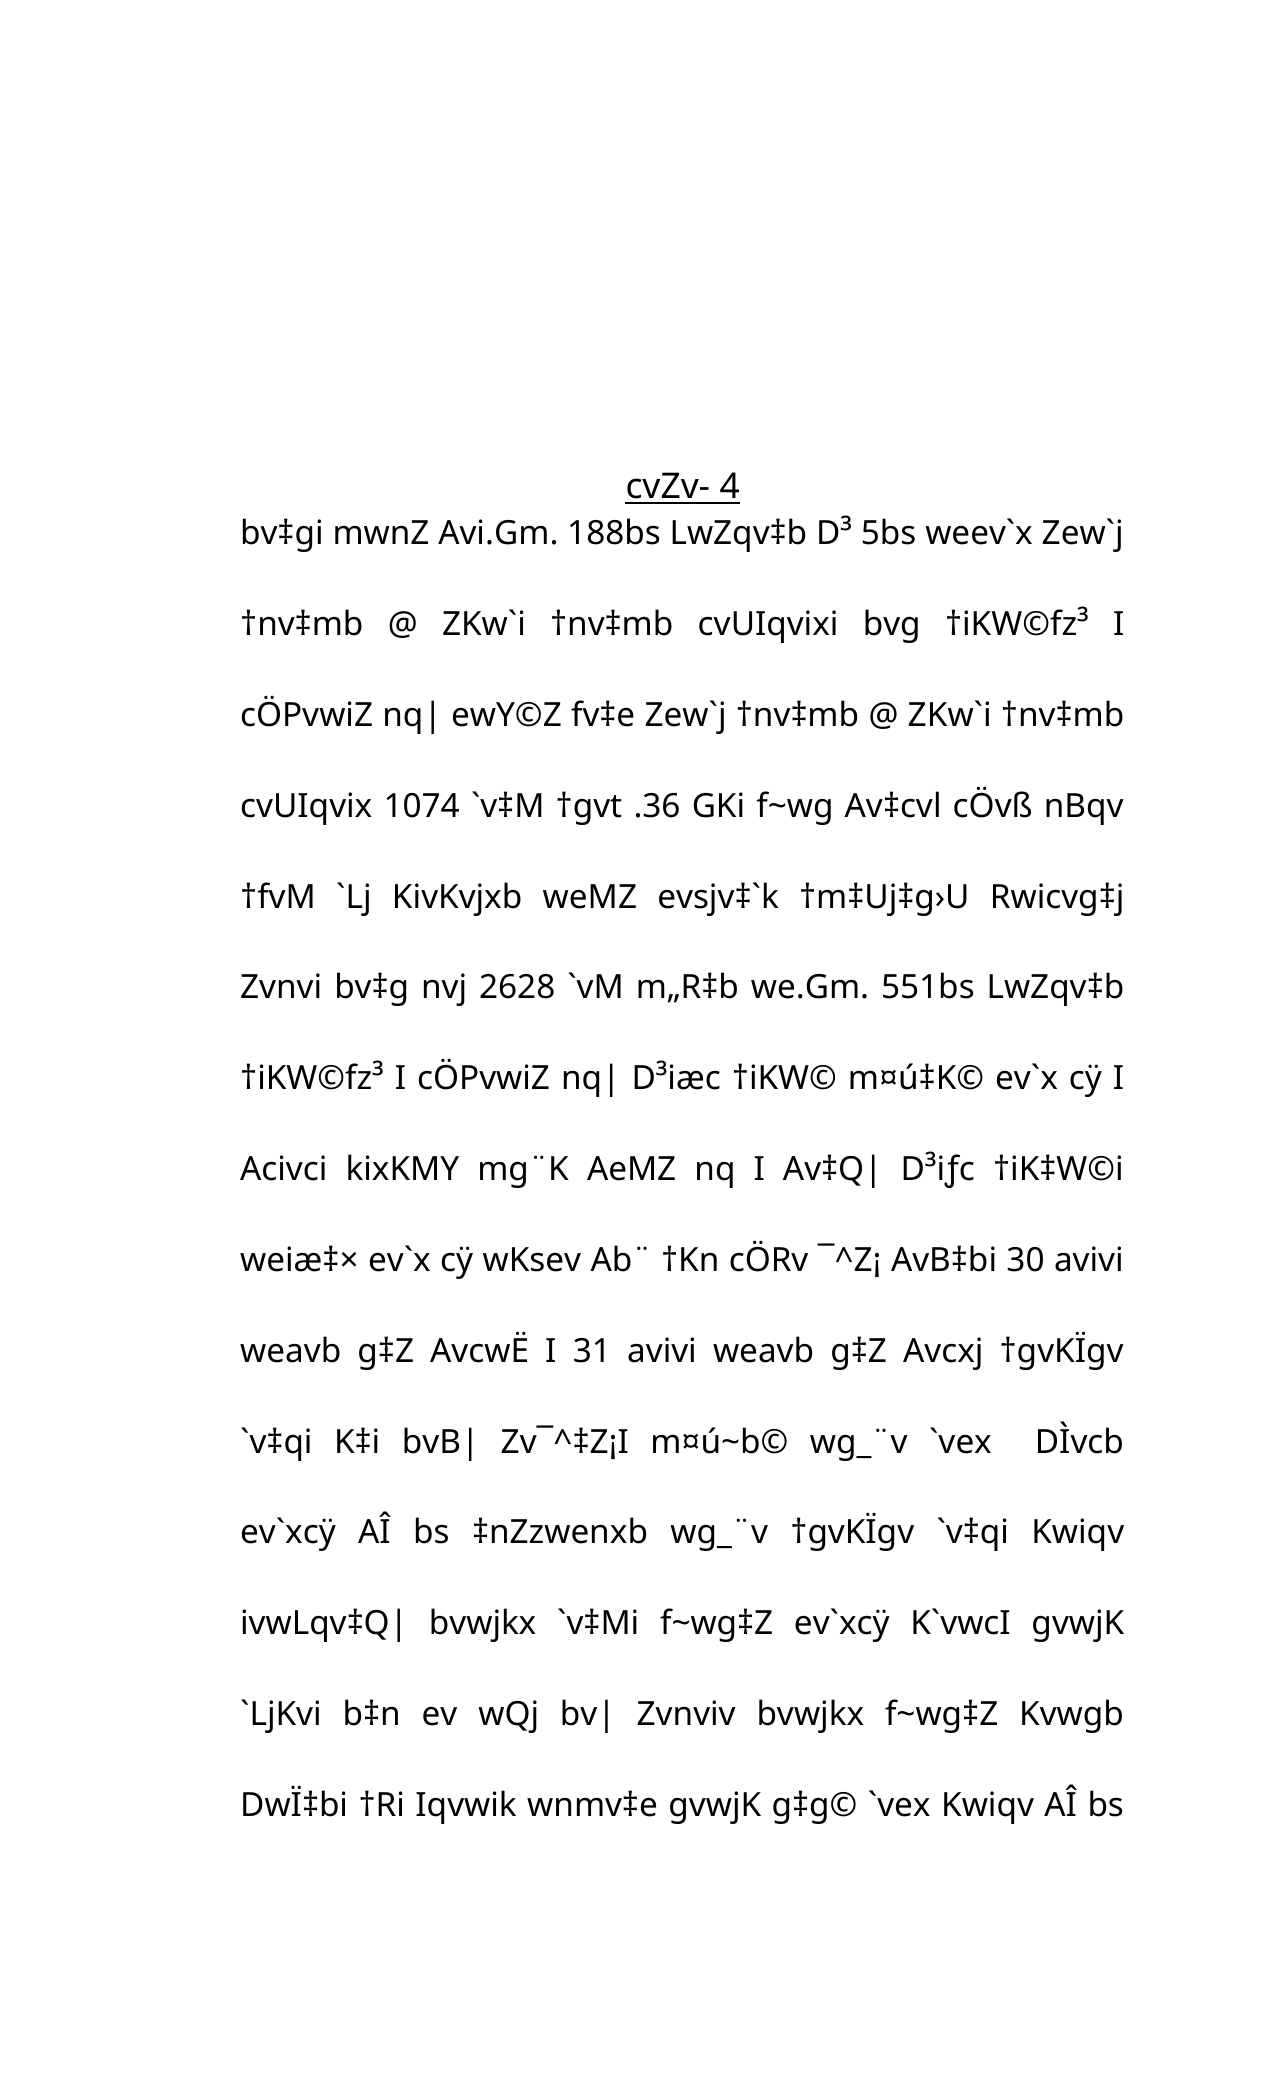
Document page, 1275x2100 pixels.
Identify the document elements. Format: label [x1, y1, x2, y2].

text [240, 509, 1125, 1826]
